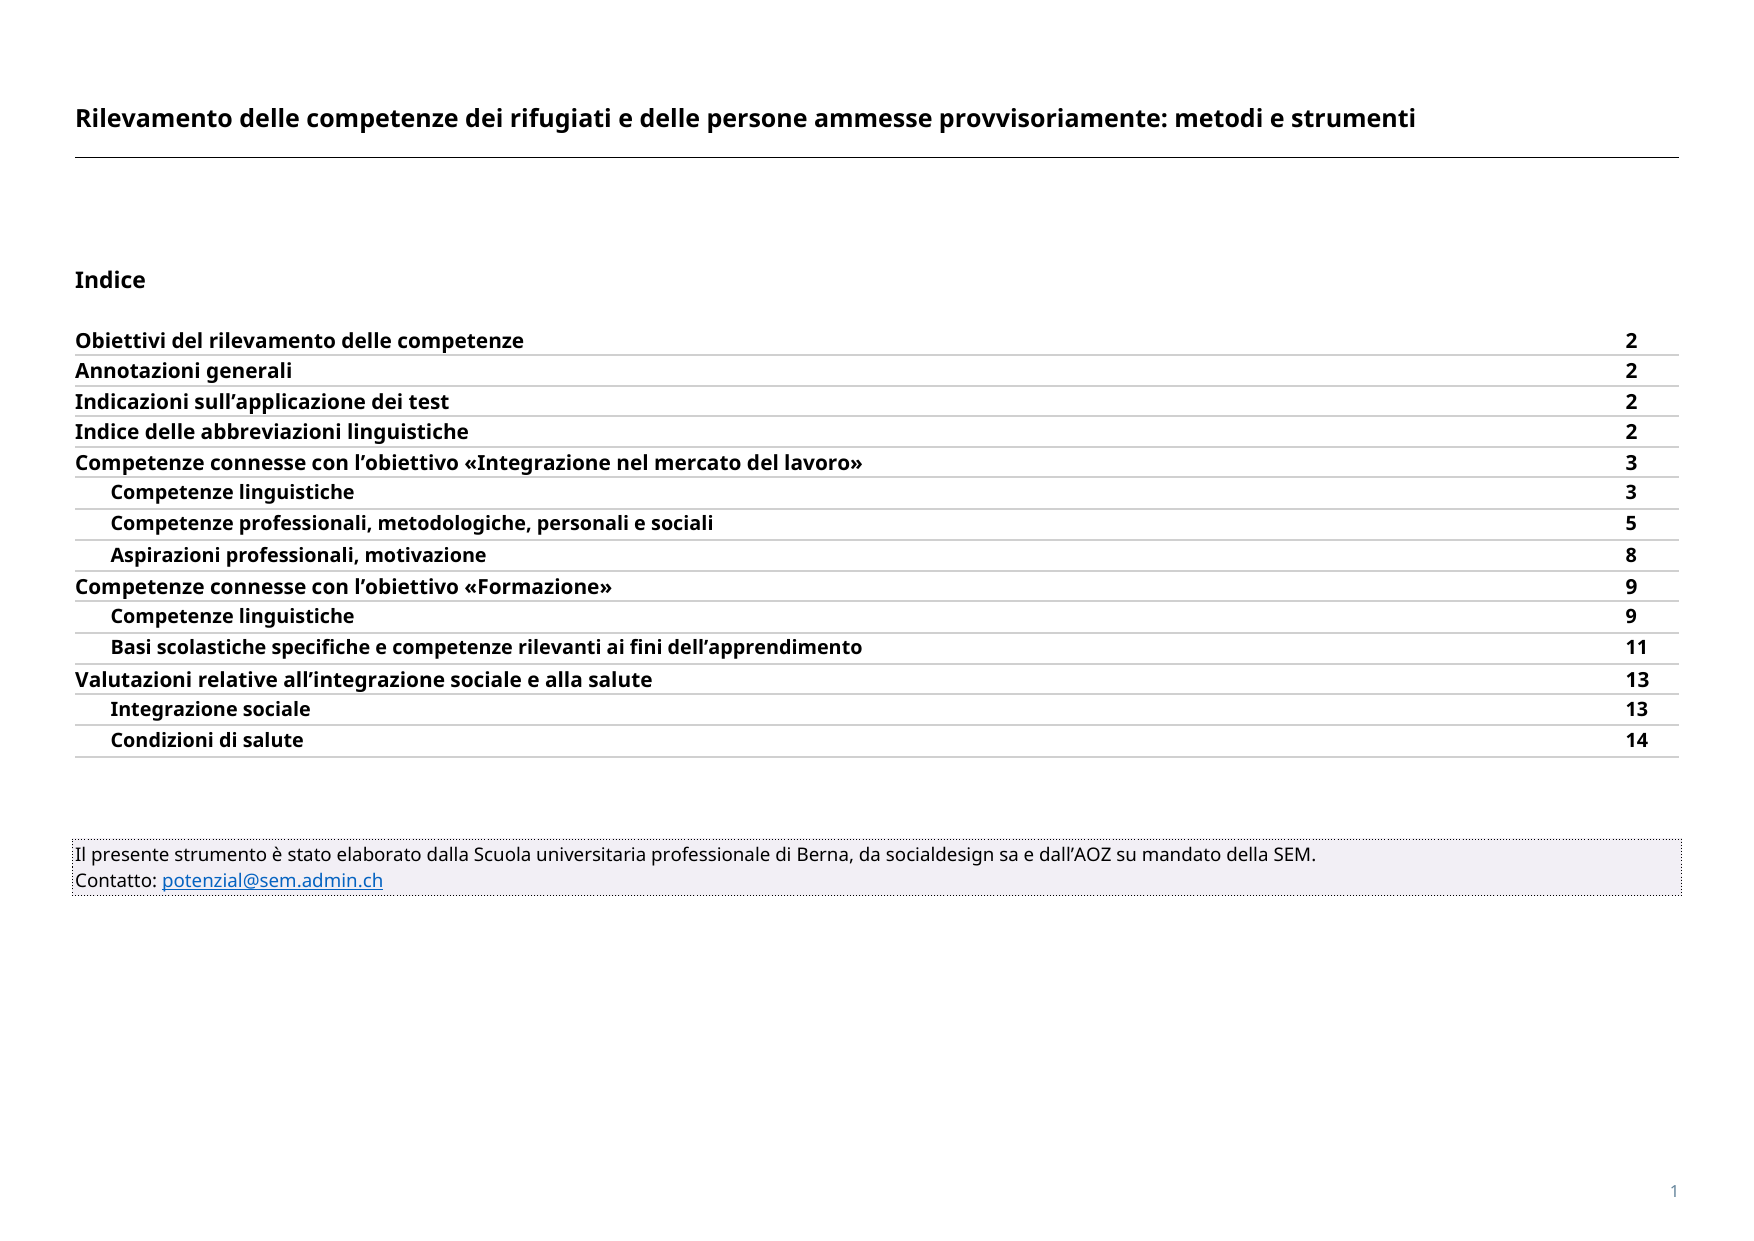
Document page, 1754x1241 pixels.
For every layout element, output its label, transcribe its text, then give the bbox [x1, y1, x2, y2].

text Rilevamento delle competenze dei rifugiati e delle persone ammesse provvisoriamente: metodi e strumenti [75, 101, 1679, 135]
text Contatto: potenzial@sem.admin.ch [72, 864, 1682, 896]
text Il presente strumento è stato elaborato dalla Scuola universitaria professionale di Berna, da socialdesign sa e dall’AOZ su mandato della SEM. [72, 838, 1682, 864]
